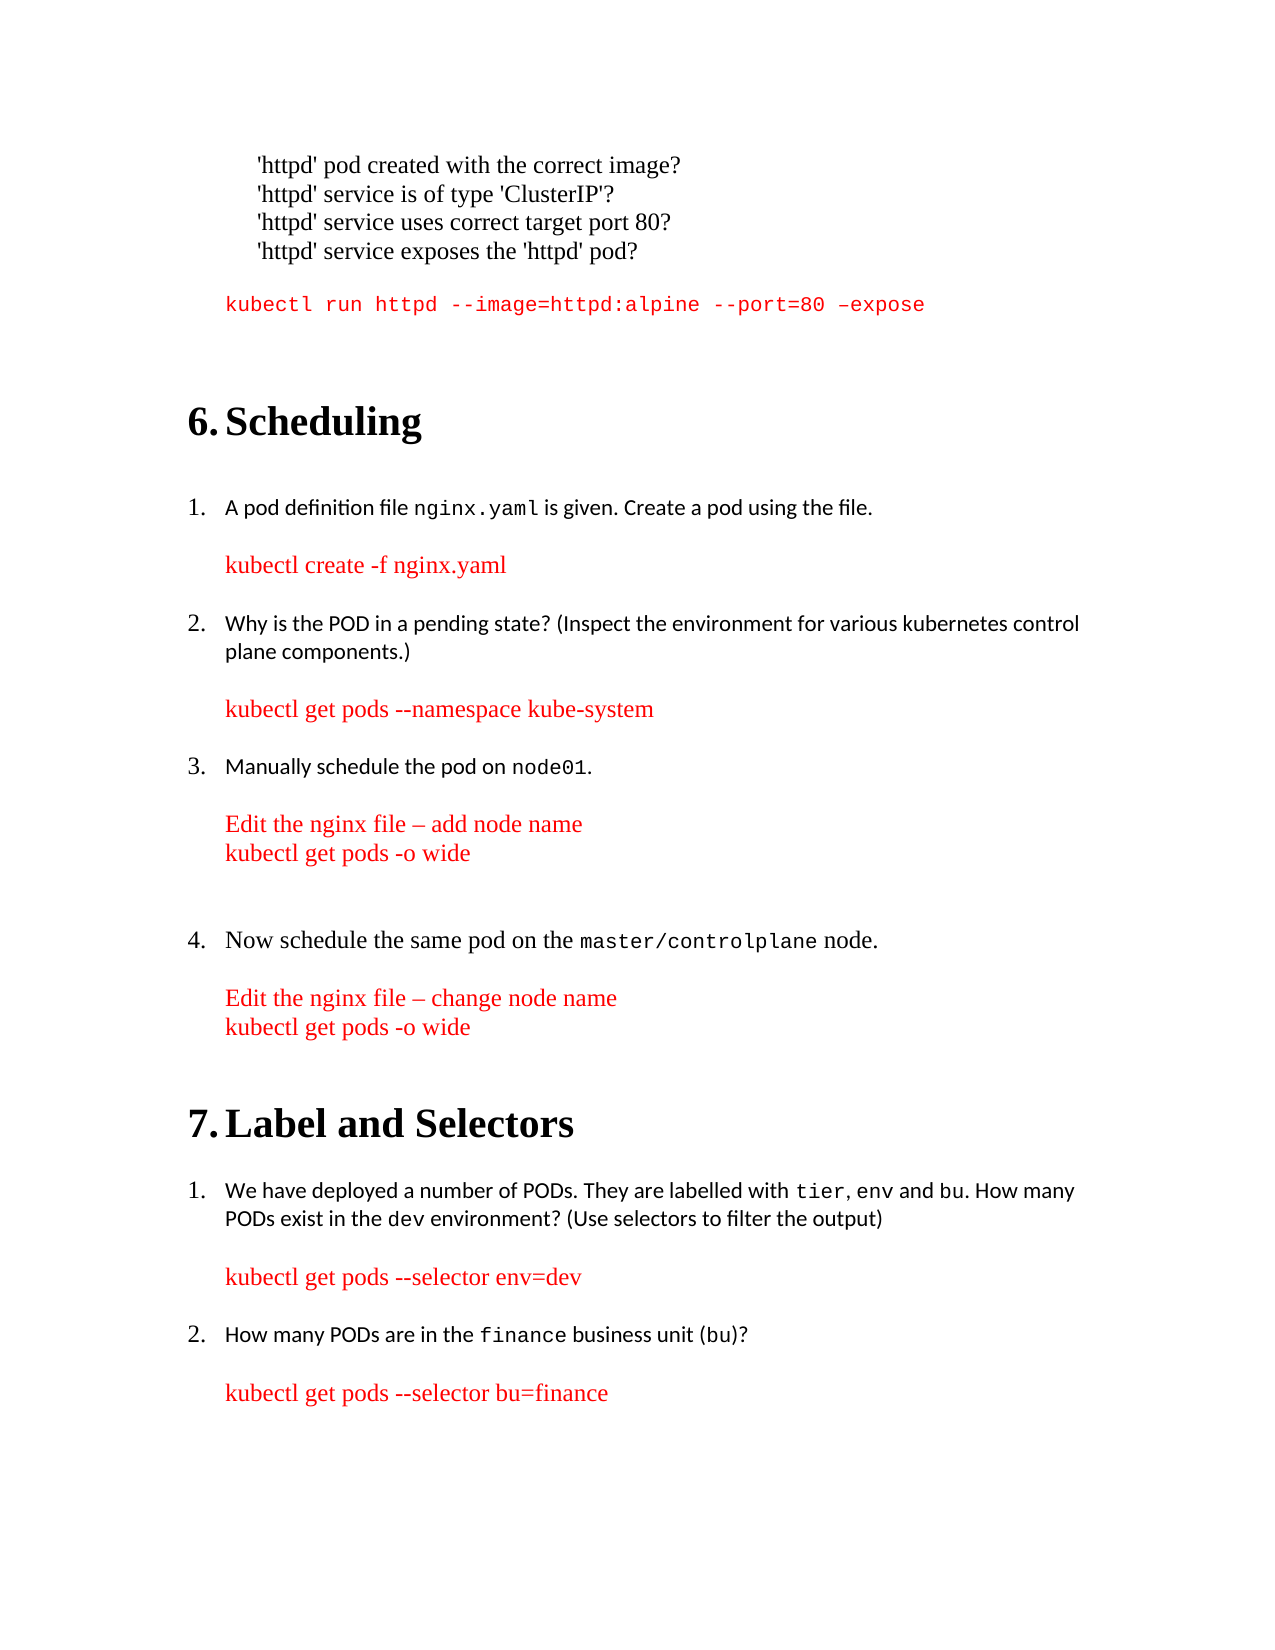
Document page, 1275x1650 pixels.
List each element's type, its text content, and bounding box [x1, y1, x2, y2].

list  'httpd' service is of type 'ClusterIP'? [225, 179, 1125, 207]
text kubectl get pods --selector bu=finance [225, 1378, 1125, 1406]
list Manually schedule the pod on node01. [187, 751, 1125, 781]
text kubectl get pods --namespace kube-system [225, 694, 1125, 722]
list Label and Selectors [187, 1098, 1125, 1146]
list  'httpd' service uses correct target port 80? [225, 207, 1125, 236]
list Scheduling [187, 396, 1125, 444]
text kubectl get pods -o wide [225, 1012, 1125, 1041]
text kubectl create -f nginx.yaml [150, 550, 1125, 579]
list Now schedule the same pod on the master/controlplane node. [187, 925, 1125, 954]
list Why is the POD in a pending state? (Inspect the environment for various kubernetes control plane components.) [187, 608, 1125, 665]
list kubectl run httpd --image=httpd:alpine --port=80 –expose [225, 294, 1125, 317]
text Edit the nginx file – add node name [225, 809, 1125, 838]
list We have deployed a number of PODs. They are labelled with tier, env and bu. How many PODs exist in the dev environment? (Use selectors to filter the output) [187, 1175, 1125, 1233]
text kubectl get pods --selector env=dev [225, 1262, 1125, 1291]
list  'httpd' pod created with the correct image? [225, 150, 1125, 179]
list  'httpd' service exposes the 'httpd' pod? [225, 236, 1125, 265]
list A pod definition file nginx.yaml is given. Create a pod using the file. [187, 492, 1125, 522]
text Edit the nginx file – change node name [225, 983, 1125, 1012]
text kubectl get pods -o wide [225, 838, 1125, 867]
list How many PODs are in the finance business unit (bu)? [187, 1319, 1125, 1349]
